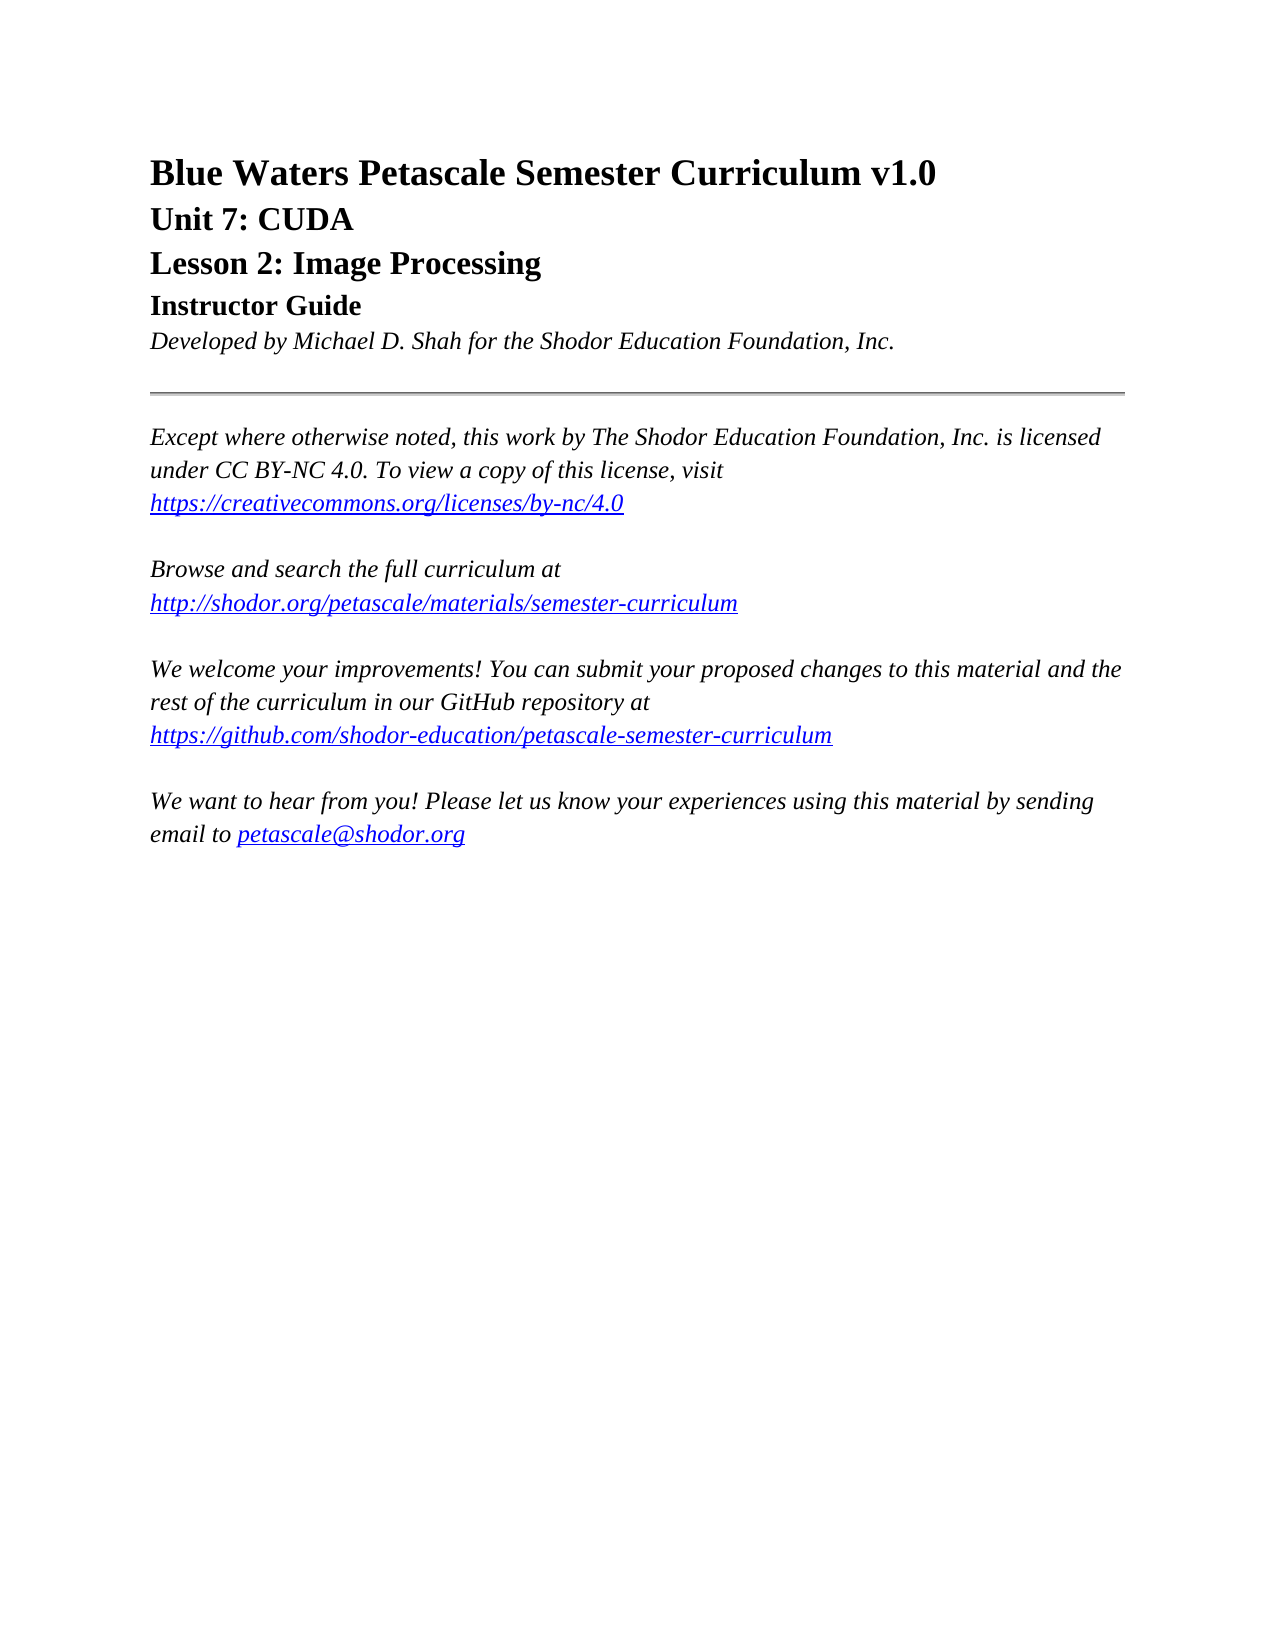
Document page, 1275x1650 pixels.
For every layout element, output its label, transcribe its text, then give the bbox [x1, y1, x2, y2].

text Instructor Guide [150, 288, 1125, 321]
text We welcome your improvements! You can submit your proposed changes to this material and the rest of the curriculum in our GitHub repository at https://github.com/shodor-education/petascale-semester-curriculum [150, 654, 1125, 748]
picture [150, 392, 1125, 396]
text Except where otherwise noted, this work by The Shodor Education Foundation, Inc. is licensed under CC BY-NC 4.0. To view a copy of this license, visit https://creativecommons.org/licenses/by-nc/4.0 [150, 422, 1125, 517]
text Blue Waters Petascale Semester Curriculum v1.0 [150, 150, 1125, 193]
text Lesson 2: Image Processing [150, 244, 1125, 282]
text Unit 7: CUDA [150, 199, 1125, 238]
text Browse and search the full curriculum at http://shodor.org/petascale/materials/semester-curriculum [150, 554, 1125, 616]
text We want to hear from you! Please let us know your experiences using this material by sending email to petascale@shodor.org [150, 786, 1125, 847]
text Developed by Michael D. Shah for the Shodor Education Foundation, Inc. [150, 326, 1125, 355]
